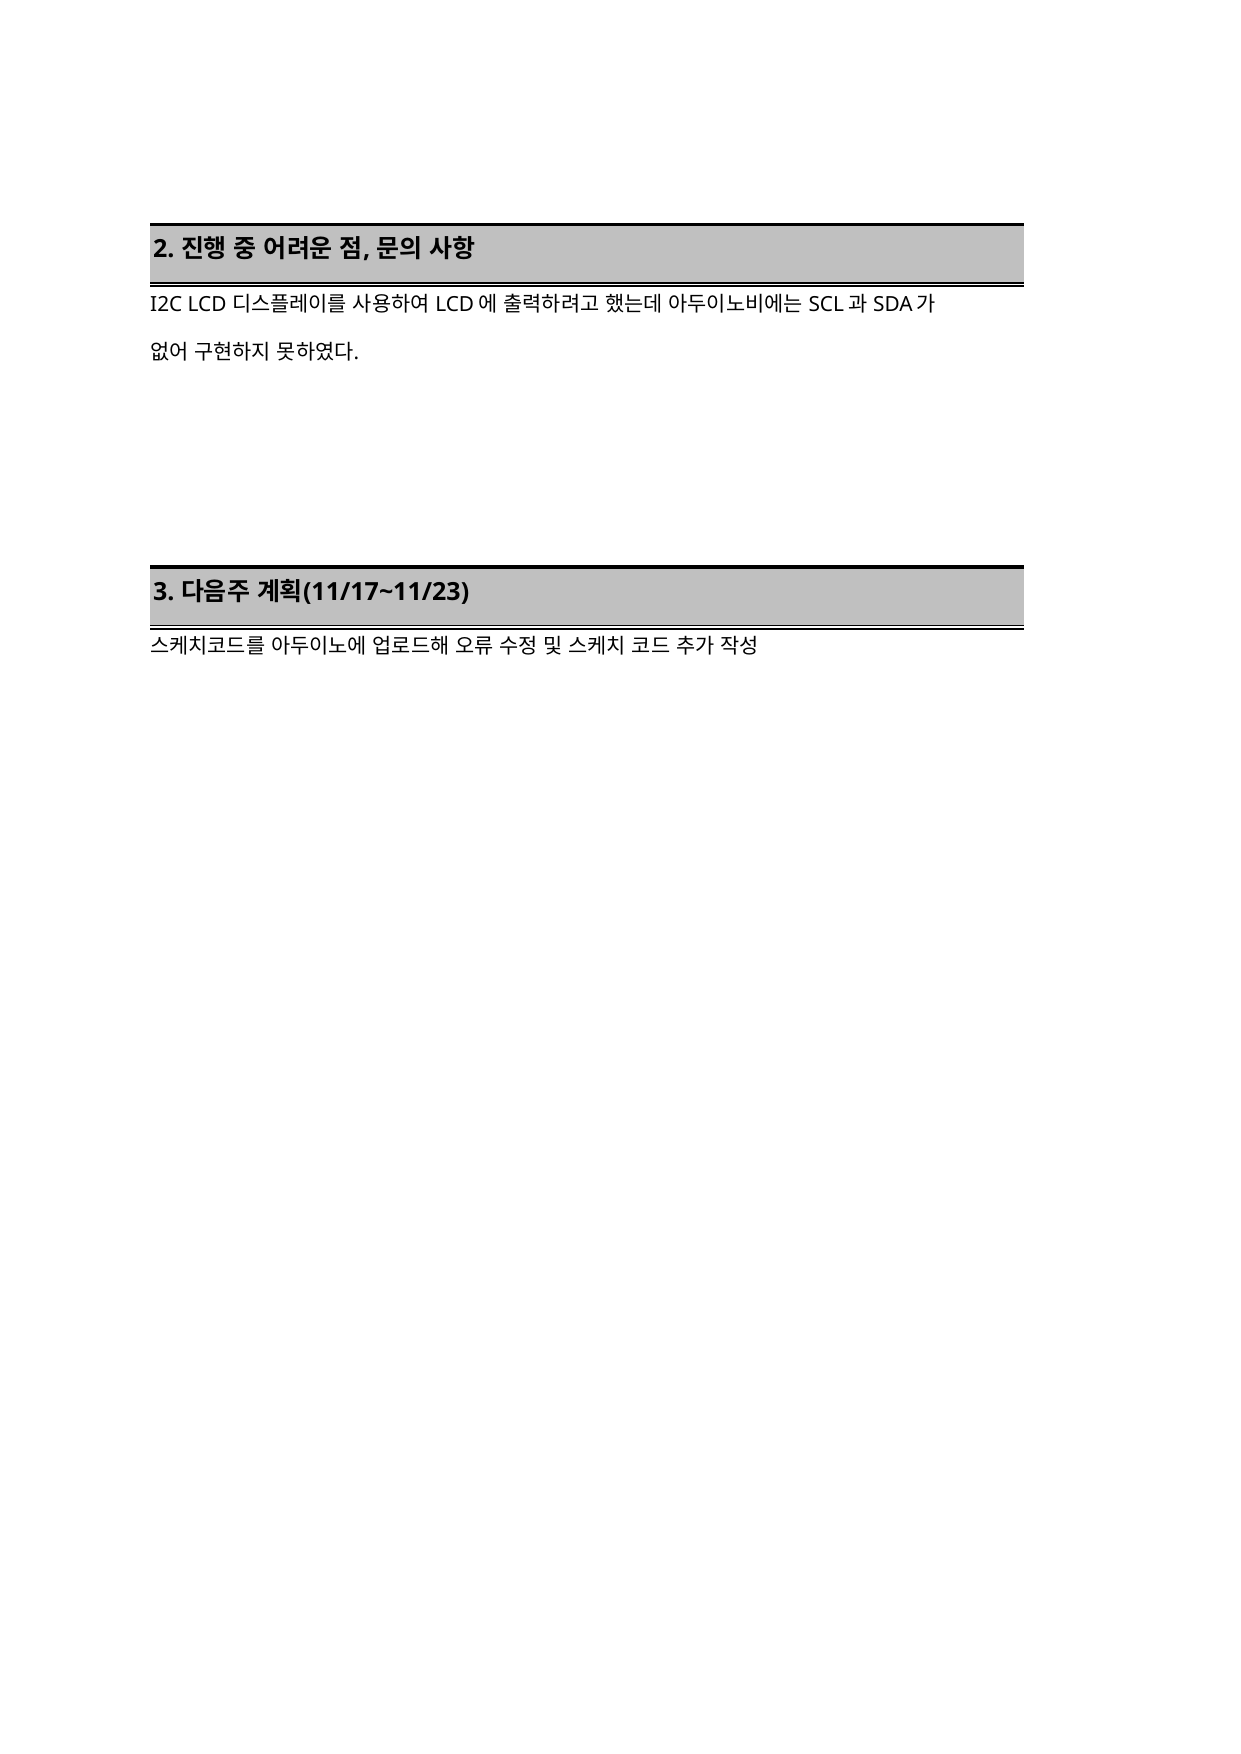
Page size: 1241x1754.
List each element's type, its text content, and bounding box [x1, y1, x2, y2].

text 없어 구현하지 못하였다. [150, 335, 1090, 366]
text 스케치코드를 아두이노에 업로드해 오류 수정 및 스케치 코드 추가 작성 [150, 629, 1090, 660]
table_header 3. 다음주 계획(11/17~11/23) [150, 569, 1024, 625]
table_header 2. 진행 중 어려운 점, 문의 사항 [150, 226, 1024, 282]
text I2C LCD 디스플레이를 사용하여 LCD에 출력하려고 했는데 아두이노비에는 SCL과 SDA가 [150, 287, 1090, 317]
